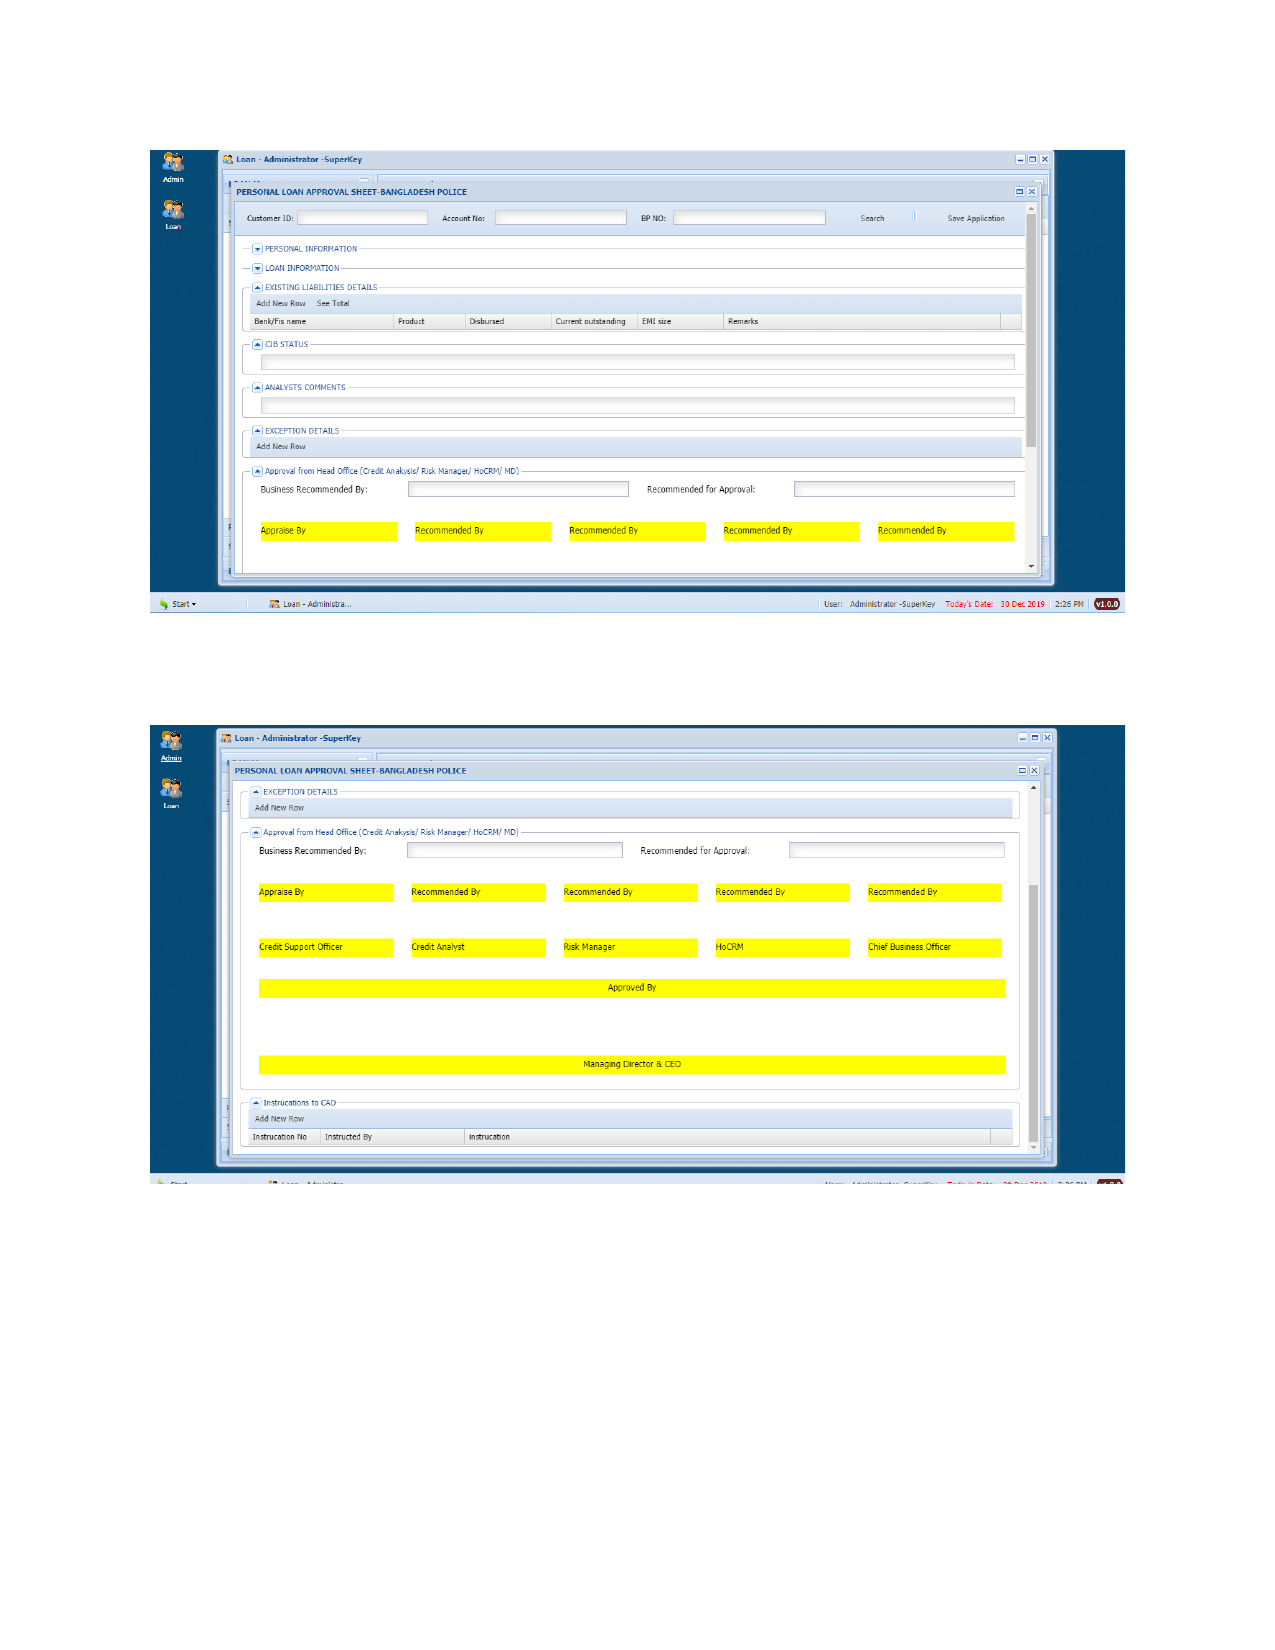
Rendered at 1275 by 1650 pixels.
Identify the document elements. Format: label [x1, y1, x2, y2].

picture [150, 725, 1125, 1184]
picture [150, 150, 1125, 613]
